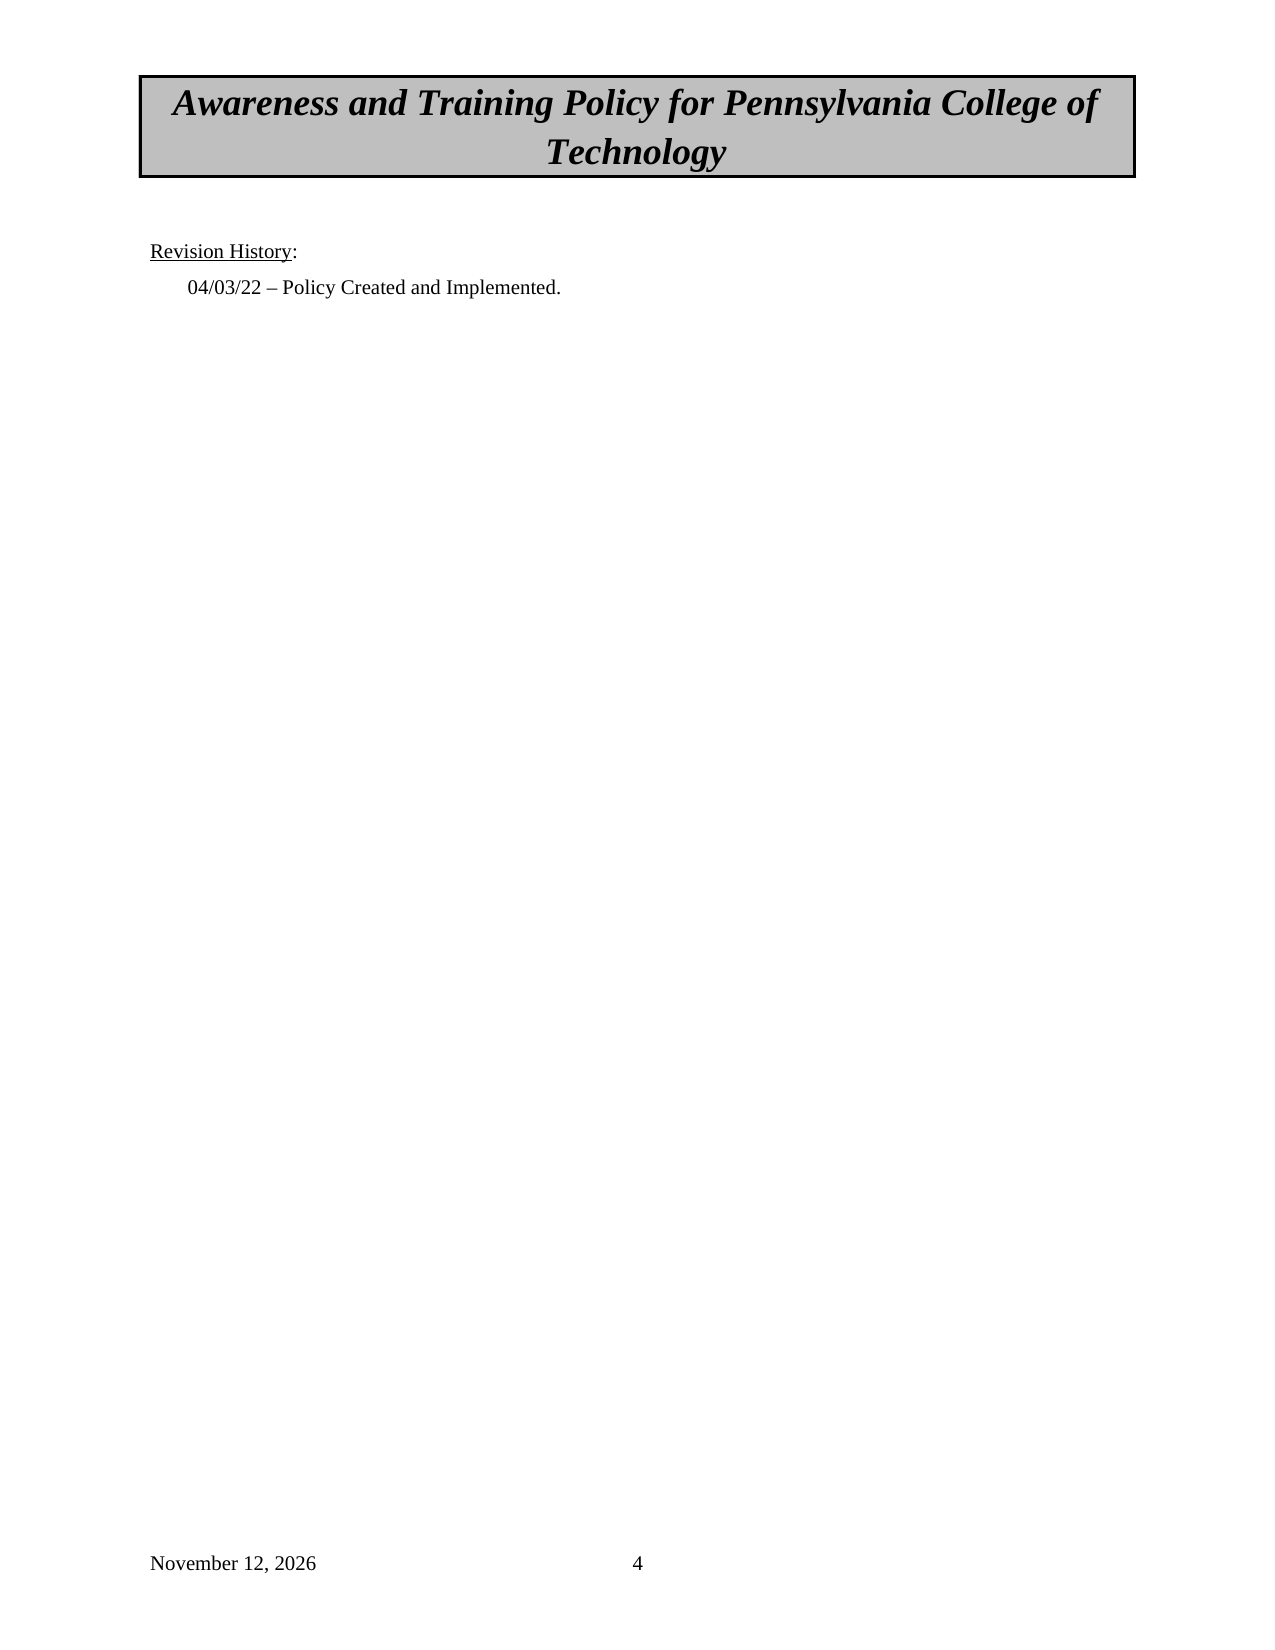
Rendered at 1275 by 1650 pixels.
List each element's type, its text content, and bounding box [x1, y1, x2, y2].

text Revision History: [150, 239, 1125, 263]
text 04/03/22 – Policy Created and Implemented. [187, 275, 1125, 299]
